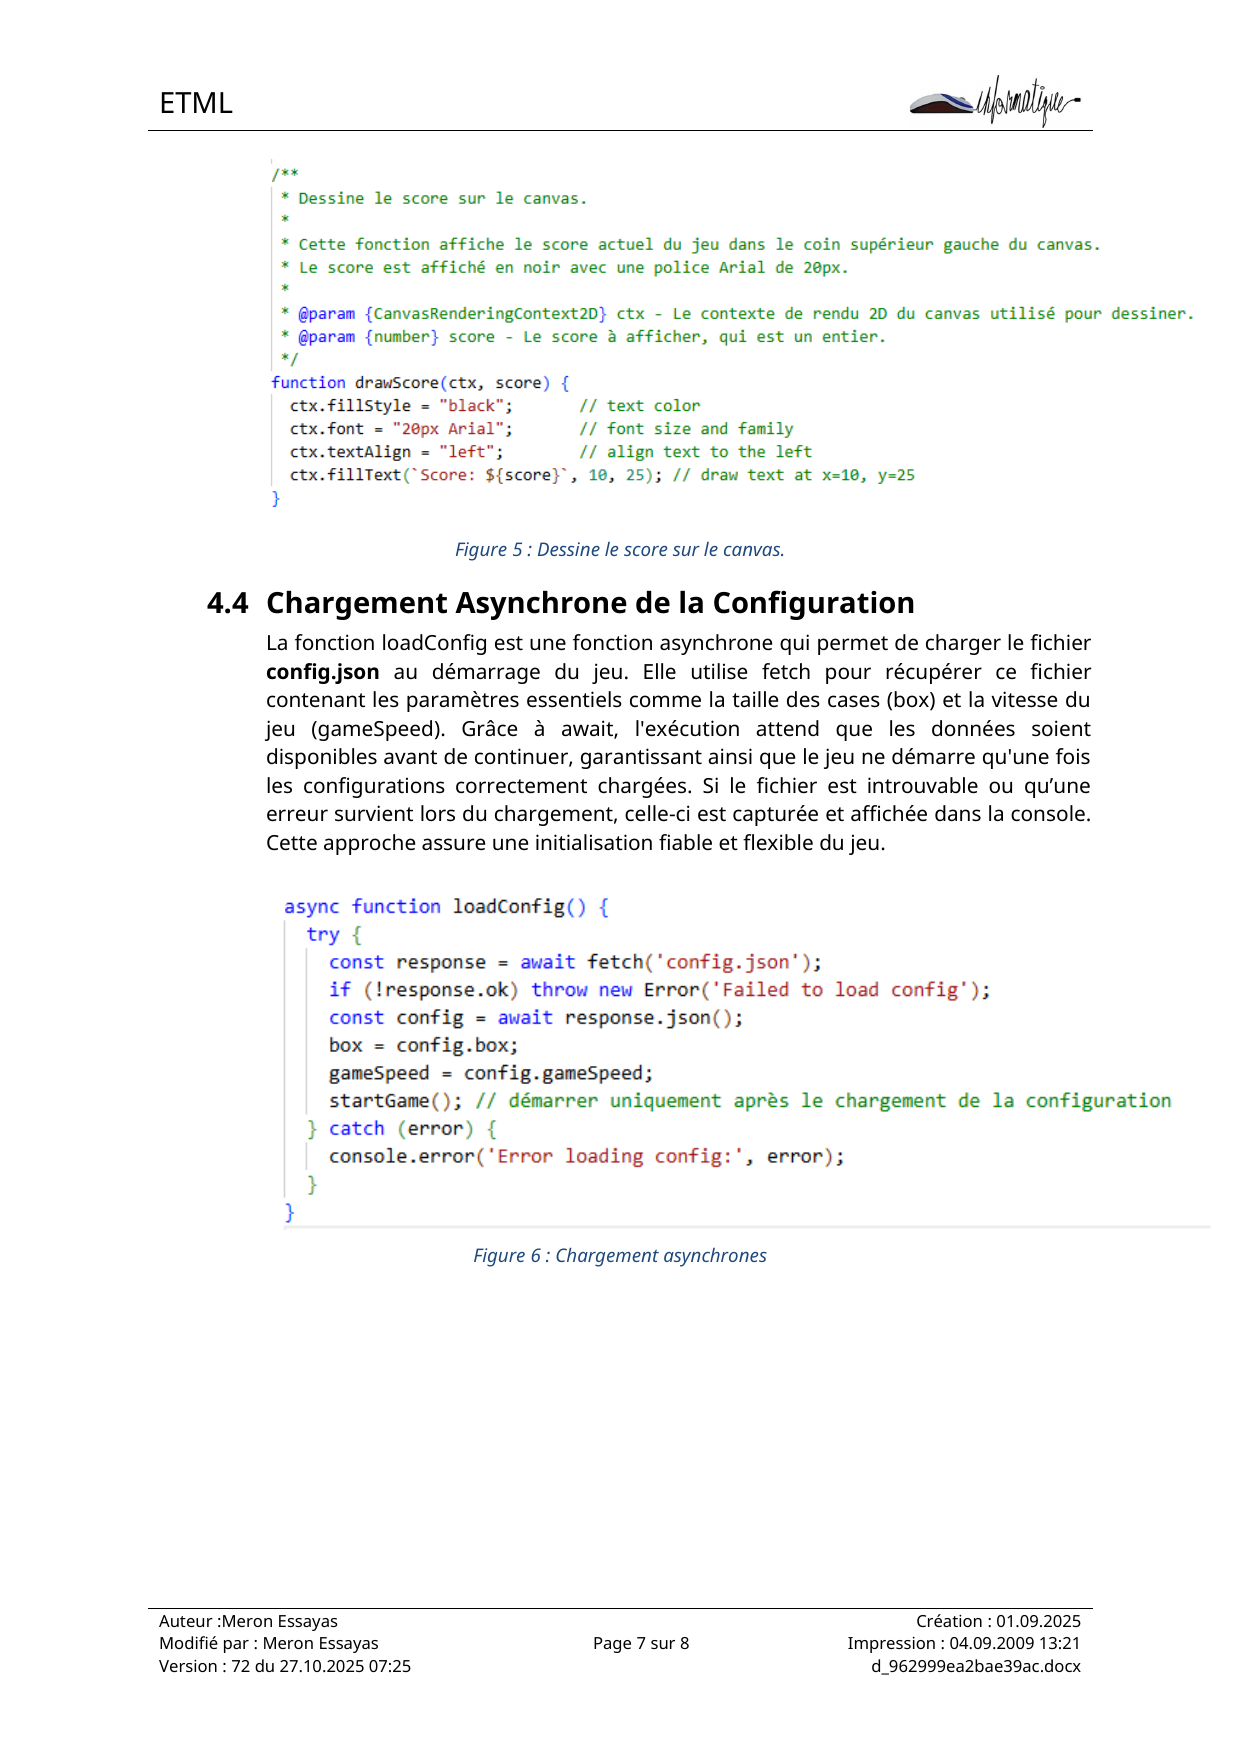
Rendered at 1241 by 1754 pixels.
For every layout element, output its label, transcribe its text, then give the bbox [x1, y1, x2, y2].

subtitle Chargement Asynchrone de la Configuration [207, 583, 1092, 622]
picture [909, 75, 1082, 128]
text Figure 5 : Dessine le score sur le canvas. [148, 536, 1092, 562]
picture [265, 884, 1211, 1230]
text Figure 6 : Chargement asynchrones [148, 1242, 1092, 1268]
picture [265, 159, 1211, 524]
text La fonction loadConfig est une fonction asynchrone qui permet de charger le fichier config.json au démarrage du jeu. Elle utilise fetch pour récupérer ce fichier contenant les paramètres essentiels comme la taille des cases (box) et la vitesse du jeu (gameSpeed). Grâce à await, l'exécution attend que les données soient disponibles avant de continuer, garantissant ainsi que le jeu ne démarre qu'une fois les configurations correctement chargées. Si le fichier est introuvable ou qu’une erreur survient lors du chargement, celle-ci est capturée et affichée dans la console. Cette approche assure une initialisation fiable et flexible du jeu. [266, 628, 1092, 856]
